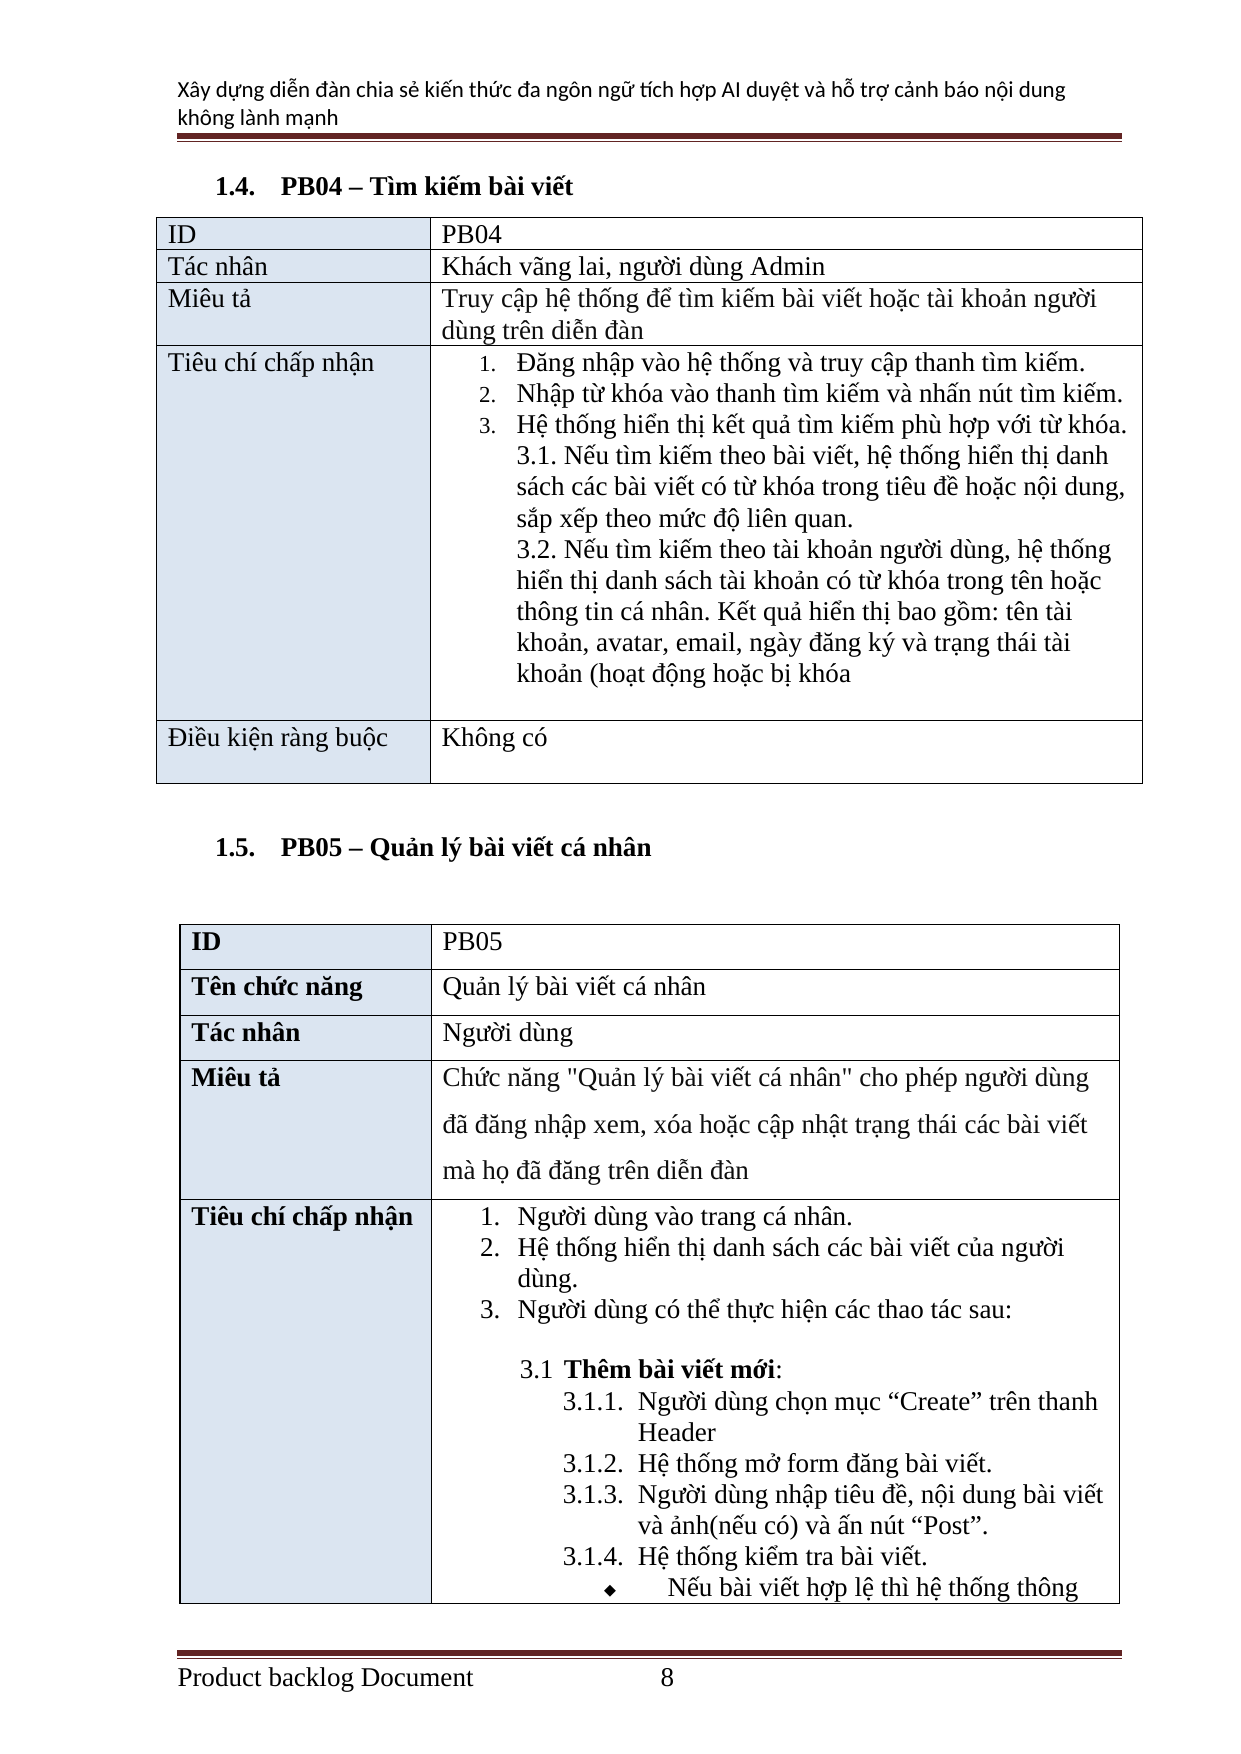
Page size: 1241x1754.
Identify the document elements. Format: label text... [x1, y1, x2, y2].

table_cell Tiêu chí chấp nhận [157, 346, 430, 720]
table_cell Tác nhân [181, 1016, 431, 1060]
table_cell Miêu tả [157, 283, 430, 345]
list PB04 – Tìm kiếm bài viết [215, 171, 1122, 202]
table_cell Chức năng "Quản lý bài viết cá nhân" cho phép người dùng đã đăng nhập xem, xóa hoặc cập nhật trạng thái các bài viết mà họ đã đăng trên diễn đàn [432, 1061, 1119, 1199]
table_cell Quản lý bài viết cá nhân [432, 970, 1119, 1015]
list PB05 – Quản lý bài viết cá nhân [215, 831, 1122, 862]
table_cell Không có [431, 721, 1142, 783]
table_header ID [157, 218, 430, 249]
table_cell Đăng nhập vào hệ thống và truy cập thanh tìm kiếm. Nhập từ khóa vào thanh tìm kiếm và nhấn nút tìm kiếm. Hệ thống hiển thị kết quả tìm kiếm phù hợp với từ khóa. 3.1. Nếu tìm kiếm theo bài viết, hệ thống hiển thị danh sách các bài viết có từ khóa trong tiêu đề hoặc nội dung, sắp xếp theo mức độ liên quan. 3.2. Nếu tìm kiếm theo tài khoản người dùng, hệ thống hiển thị danh sách tài khoản có từ khóa trong tên hoặc thông tin cá nhân. Kết quả hiển thị bao gồm: tên tài khoản, avatar, email, ngày đăng ký và trạng thái tài khoản (hoạt động hoặc bị khóa [431, 346, 1142, 720]
table_header PB04 [431, 218, 1142, 249]
table_header PB05 [432, 925, 1119, 969]
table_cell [432, 1200, 1119, 1603]
table_cell Khách vãng lai, người dùng Admin [431, 250, 1142, 282]
table_cell Tiêu chí chấp nhận [181, 1200, 431, 1603]
table_cell Tên chức năng [181, 970, 431, 1015]
table_cell Tác nhân [157, 250, 430, 282]
table_cell Người dùng [432, 1016, 1119, 1060]
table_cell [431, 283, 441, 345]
table_cell Truy cập hệ thống để tìm kiếm bài viết hoặc tài khoản người dùng trên diễn đàn [644, 283, 1142, 345]
table_cell Điều kiện ràng buộc [157, 721, 430, 783]
table_cell Miêu tả [181, 1061, 431, 1199]
table_header ID [181, 925, 431, 969]
